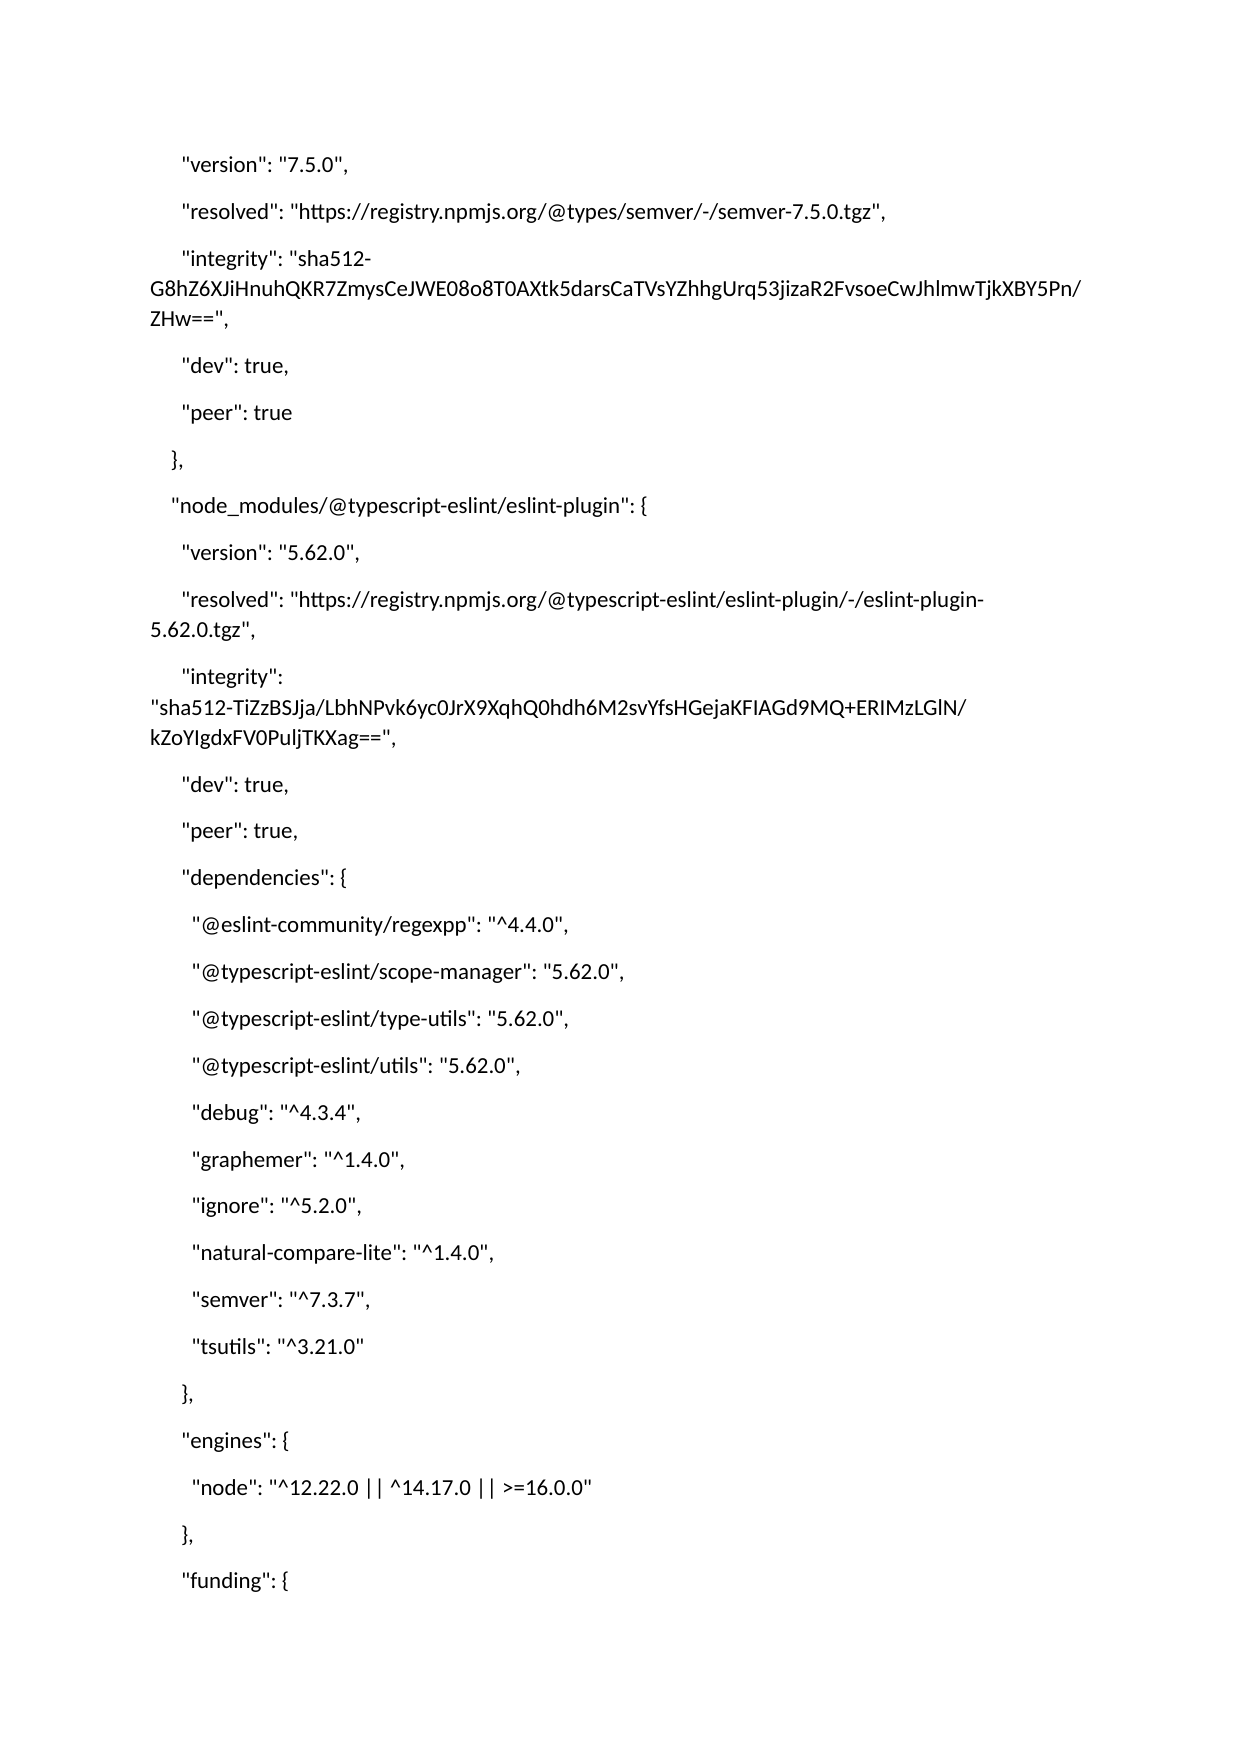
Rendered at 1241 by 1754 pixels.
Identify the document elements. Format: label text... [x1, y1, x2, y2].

text "debug": "^4.3.4", [150, 1098, 1090, 1126]
text "peer": true, [150, 817, 1090, 845]
text "resolved": "https://registry.npmjs.org/@types/semver/-/semver-7.5.0.tgz", [150, 197, 1090, 225]
text "node_modules/@typescript-eslint/eslint-plugin": { [150, 492, 1090, 520]
text "@typescript-eslint/utils": "5.62.0", [150, 1051, 1090, 1079]
text "@typescript-eslint/type-utils": "5.62.0", [150, 1004, 1090, 1032]
text "dev": true, [150, 770, 1090, 798]
text "natural-compare-lite": "^1.4.0", [150, 1238, 1090, 1267]
text "funding": { [150, 1567, 1090, 1595]
text "node": "^12.22.0 || ^14.17.0 || >=16.0.0" [150, 1473, 1090, 1501]
text "ignore": "^5.2.0", [150, 1192, 1090, 1220]
text "graphemer": "^1.4.0", [150, 1145, 1090, 1173]
text "engines": { [150, 1426, 1090, 1454]
text "integrity": "sha512-TiZzBSJja/LbhNPvk6yc0JrX9XqhQ0hdh6M2svYfsHGejaKFIAGd9MQ+ERIMzLGlN/kZoYIgdxFV0PuljTKXag==", [150, 662, 1090, 751]
text }, [150, 1520, 1090, 1548]
text "tsutils": "^3.21.0" [150, 1332, 1090, 1360]
text "version": "7.5.0", [150, 150, 1090, 178]
text "peer": true [150, 398, 1090, 426]
text "@eslint-community/regexpp": "^4.4.0", [150, 910, 1090, 938]
text "@typescript-eslint/scope-manager": "5.62.0", [150, 957, 1090, 985]
text }, [150, 445, 1090, 473]
text "integrity": "sha512-G8hZ6XJiHnuhQKR7ZmysCeJWE08o8T0AXtk5darsCaTVsYZhhgUrq53jizaR2FvsoeCwJhlmwTjkXBY5Pn/ZHw==", [150, 244, 1090, 332]
text "version": "5.62.0", [150, 538, 1090, 567]
text }, [150, 1379, 1090, 1407]
text "dev": true, [150, 351, 1090, 379]
text "semver": "^7.3.7", [150, 1285, 1090, 1313]
text "resolved": "https://registry.npmjs.org/@typescript-eslint/eslint-plugin/-/eslint-plugin-5.62.0.tgz", [150, 585, 1090, 644]
text "dependencies": { [150, 863, 1090, 892]
